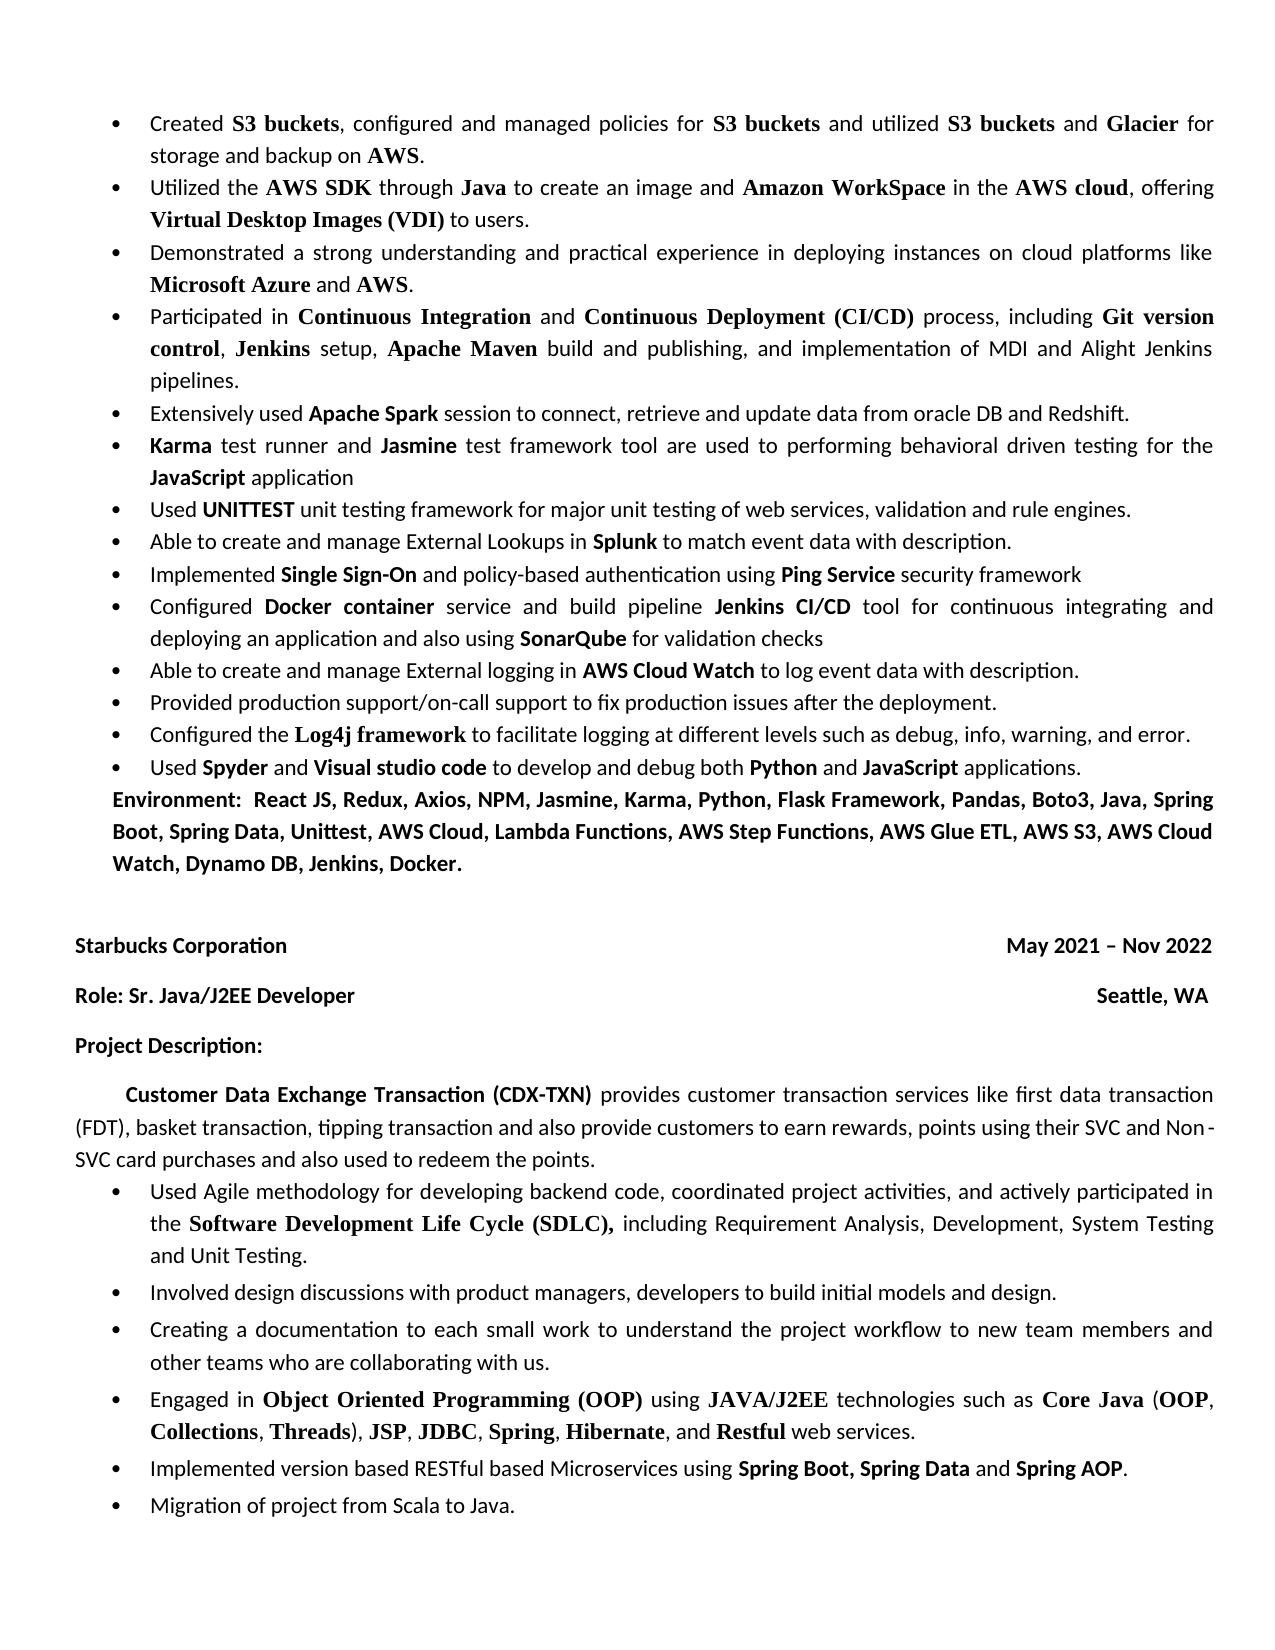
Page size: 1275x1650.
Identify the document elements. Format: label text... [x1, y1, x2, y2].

list Configured Docker container service and build pipeline Jenkins CI/CD tool for continuous integrating and deploying an application and also using SonarQube for validation checks [112, 592, 1214, 652]
list Involved design discussions with product managers, developers to build initial models and design. [112, 1278, 1214, 1307]
text Role: Sr. Java/J2EE Developer Seattle, WA [75, 981, 1214, 1009]
text Project Description: [75, 1031, 1214, 1059]
list Created S3 buckets, configured and managed policies for S3 buckets and utilized S3 buckets and Glacier for storage and backup on AWS. [112, 109, 1214, 169]
list Extensively used Apache Spark session to connect, retrieve and update data from oracle DB and Redshift. [112, 399, 1214, 427]
text Environment: React JS, Redux, Axios, NPM, Jasmine, Karma, Python, Flask Framework, Pandas, Boto3, Java, Spring Boot, Spring Data, Unittest, AWS Cloud, Lambda Functions, AWS Step Functions, AWS Glue ETL, AWS S3, AWS Cloud Watch, Dynamo DB, Jenkins, Docker. [112, 785, 1214, 877]
list Karma test runner and Jasmine test framework tool are used to performing behavioral driven testing for the JavaScript application [112, 431, 1214, 491]
list Able to create and manage External logging in AWS Cloud Watch to log event data with description. [112, 656, 1214, 684]
list Provided production support/on-call support to fix production issues after the deployment. [112, 688, 1214, 716]
list Implemented version based RESTful based Microservices using Spring Boot, Spring Data and Spring AOP. [112, 1454, 1214, 1482]
list Implemented Single Sign-On and policy-based authentication using Ping Service security framework [112, 560, 1214, 588]
text Customer Data Exchange Transaction (CDX-TXN) provides customer transaction services like first data transaction (FDT), basket transaction, tipping transaction and also provide customers to earn rewards, points using their SVC and Non-SVC card purchases and also used to redeem the points. [75, 1081, 1214, 1173]
list Utilized the AWS SDK through Java to create an image and Amazon WorkSpace in the AWS cloud, offering Virtual Desktop Images (VDI) to users. [112, 173, 1214, 234]
list Used Spyder and Visual studio code to develop and debug both Python and JavaScript applications. [112, 753, 1214, 781]
list Used UNITTEST unit testing framework for major unit testing of web services, validation and rule engines. [112, 495, 1214, 523]
list Used Agile methodology for developing backend code, coordinated project activities, and actively participated in the Software Development Life Cycle (SDLC), including Requirement Analysis, Development, System Testing and Unit Testing. [112, 1177, 1214, 1269]
list Able to create and manage External Lookups in Splunk to match event data with description. [112, 527, 1214, 556]
list Participated in Continuous Integration and Continuous Deployment (CI/CD) process, including Git version control, Jenkins setup, Apache Maven build and publishing, and implementation of MDI and Alight Jenkins pipelines. [112, 302, 1214, 394]
list Configured the Log4j framework to facilitate logging at different levels such as debug, info, warning, and error. [112, 721, 1214, 749]
list Engaged in Object Oriented Programming (OOP) using JAVA/J2EE technologies such as Core Java (OOP, Collections, Threads), JSP, JDBC, Spring, Hibernate, and Restful web services. [112, 1385, 1214, 1445]
list Demonstrated a strong understanding and practical experience in deploying instances on cloud platforms like Microsoft Azure and AWS. [112, 238, 1214, 298]
list Migration of project from Scala to Java. [112, 1491, 1214, 1519]
list Creating a documentation to each small work to understand the project workflow to new team members and other teams who are collaborating with us. [112, 1316, 1214, 1376]
subtitle Starbucks Corporation May 2021 – Nov 2022 [75, 931, 1214, 959]
